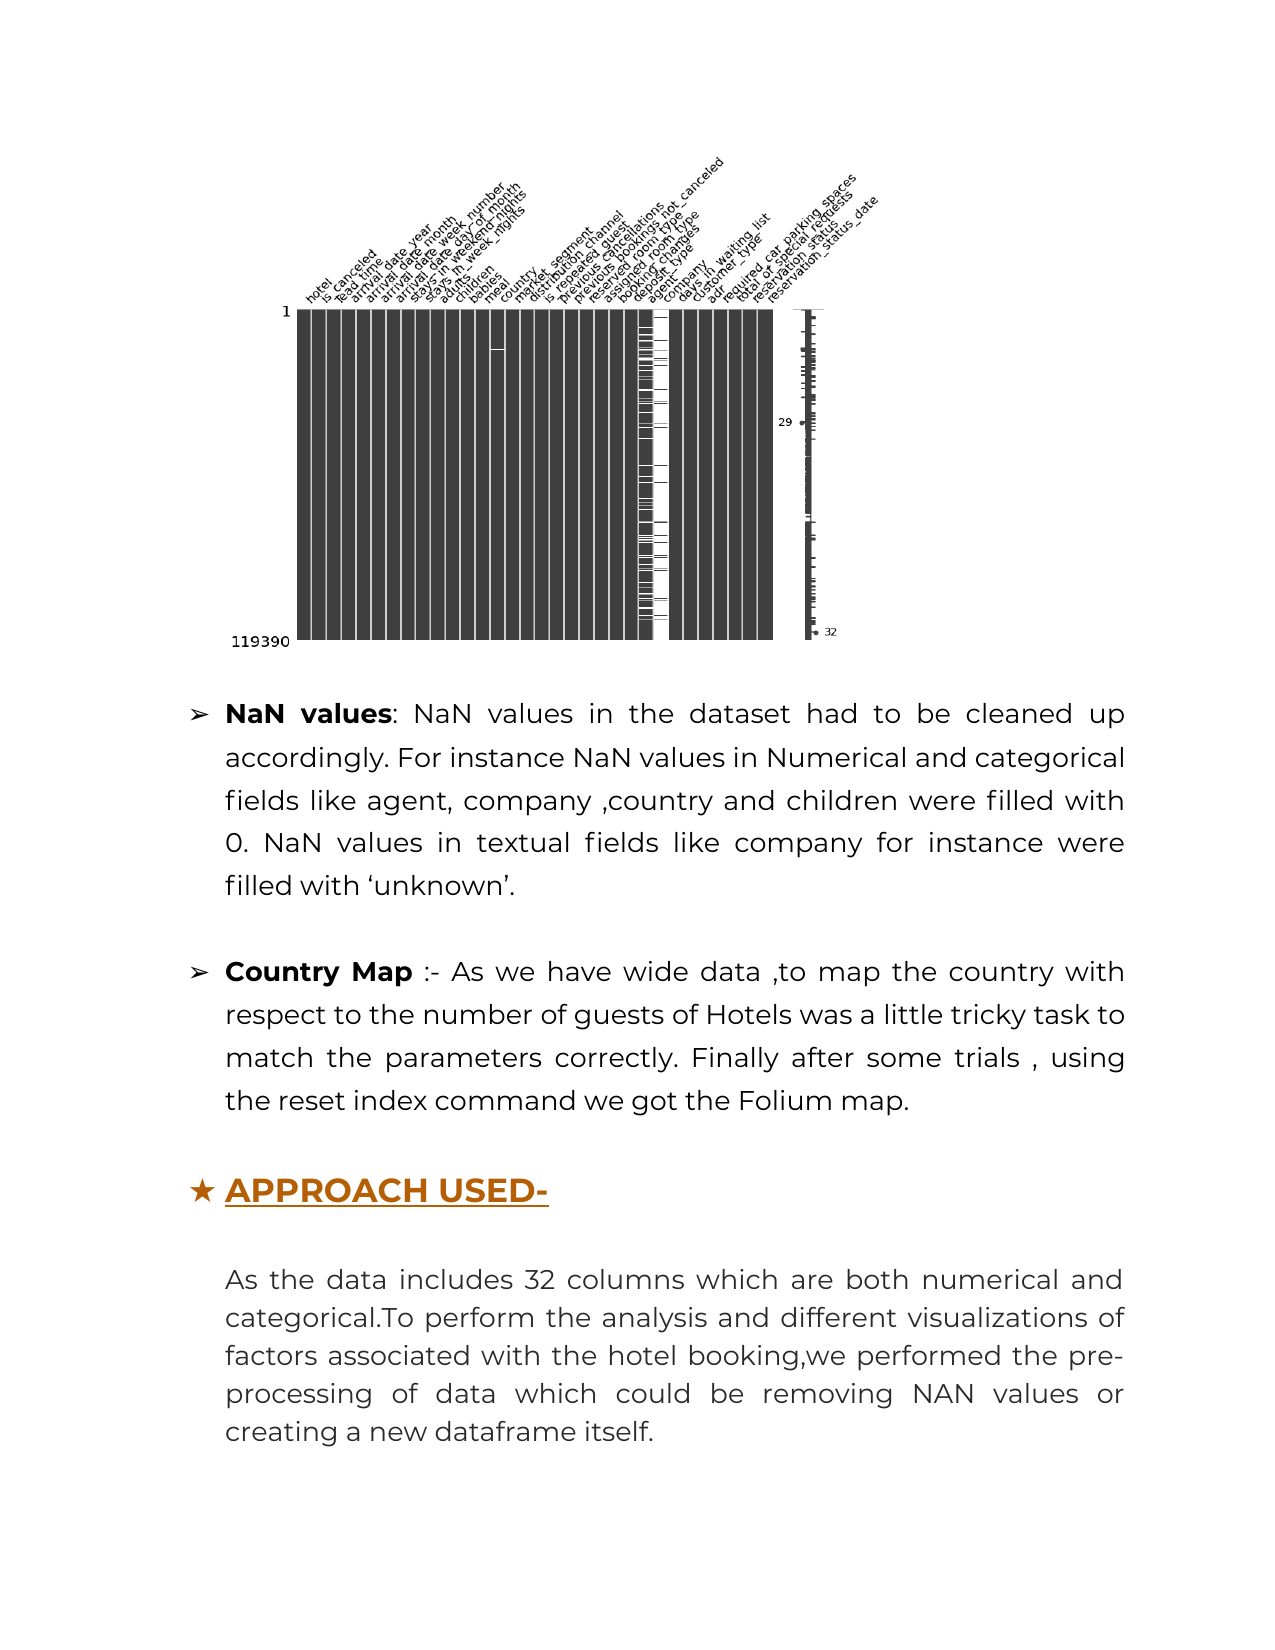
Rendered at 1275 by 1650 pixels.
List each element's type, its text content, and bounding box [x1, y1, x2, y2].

list APPROACH USED- [187, 1170, 1125, 1211]
picture [225, 150, 886, 654]
list Country Map :- As we have wide data ,to map the country with respect to the number of guests of Hotels was a little tricky task to match the parameters correctly. Finally after some trials , using the reset index command we got the Folium map. [187, 955, 1127, 1117]
text As the data includes 32 columns which are both numerical and categorical.To perform the analysis and different visualizations of factors associated with the hotel booking,we performed the pre-processing of data which could be removing NAN values or creating a new dataframe itself. [225, 1263, 1125, 1448]
list NaN values: NaN values in the dataset had to be cleaned up accordingly. For instance NaN values in Numerical and categorical fields like agent, company ,country and children were filled with 0. NaN values in textual fields like company for instance were filled with ‘unknown’. [187, 695, 1127, 902]
